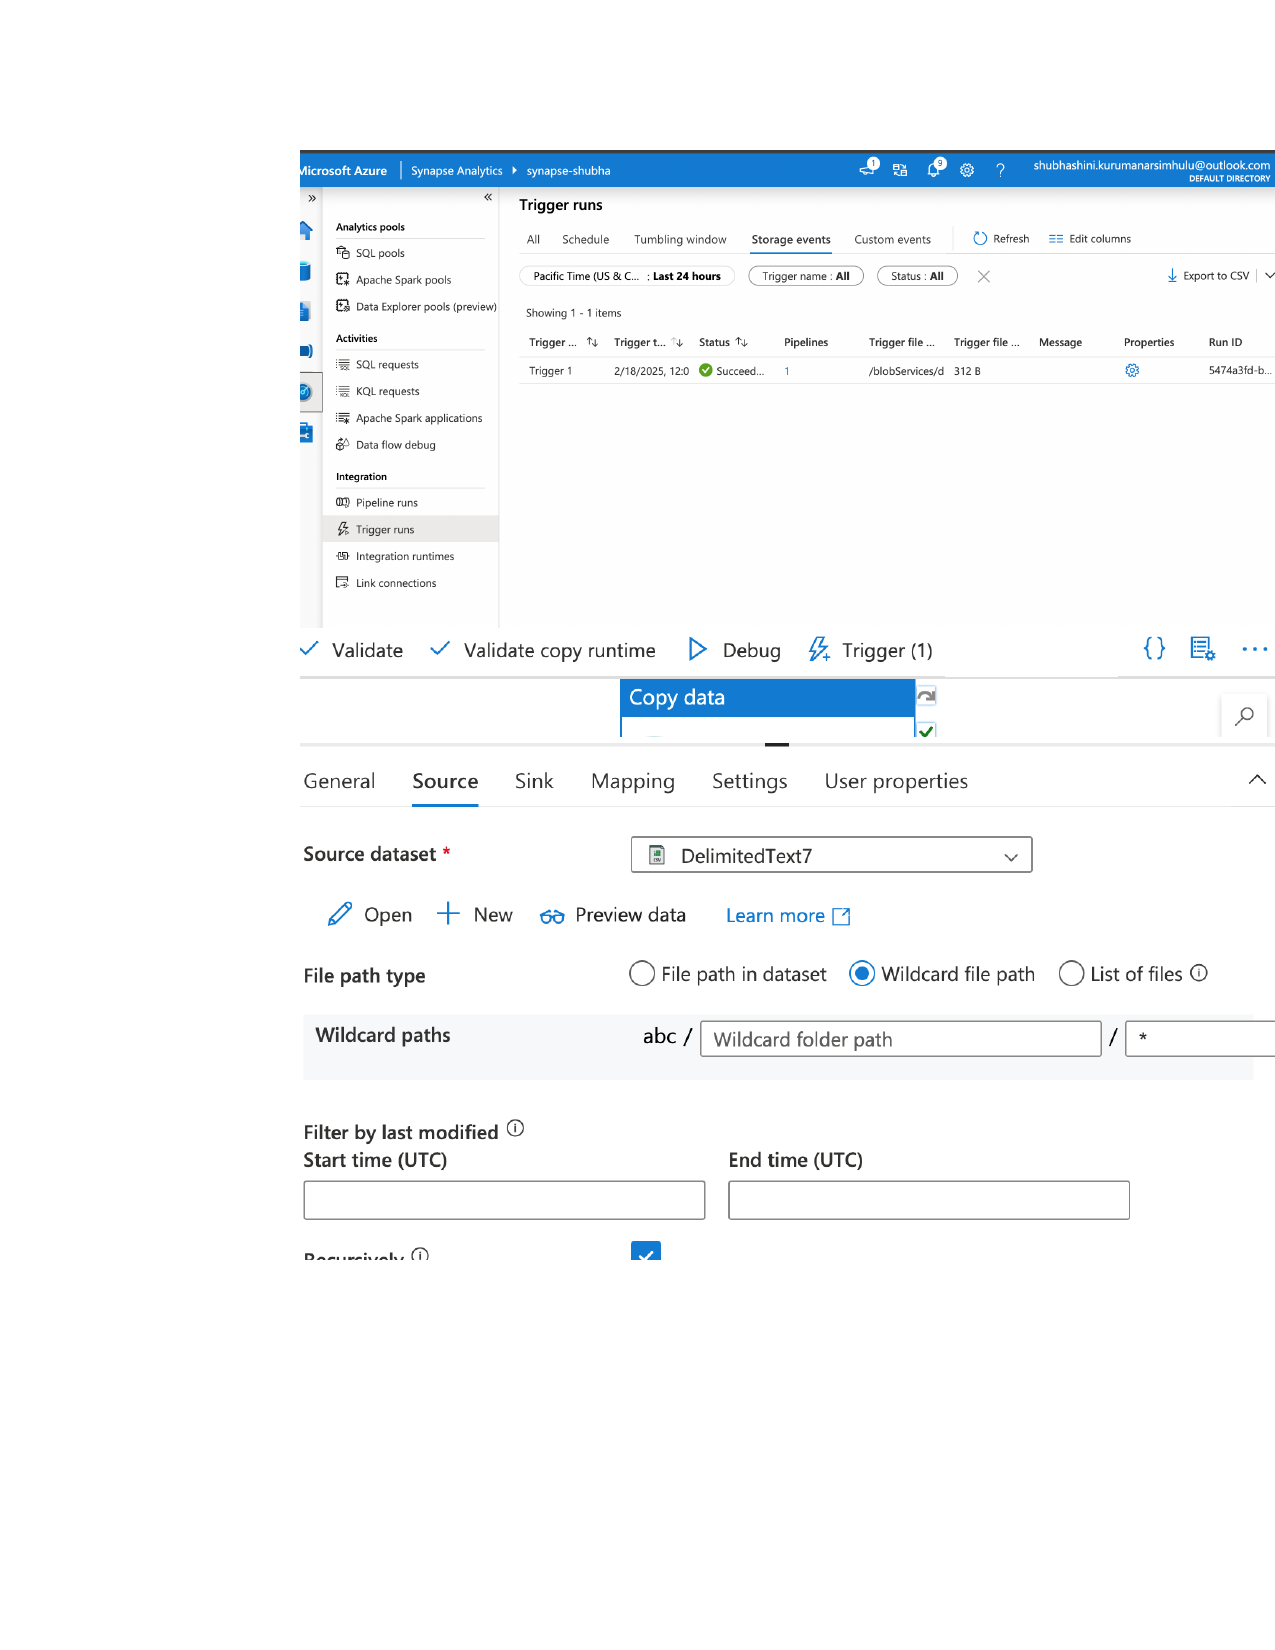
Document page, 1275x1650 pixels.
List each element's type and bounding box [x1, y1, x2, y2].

picture [300, 150, 1275, 1260]
